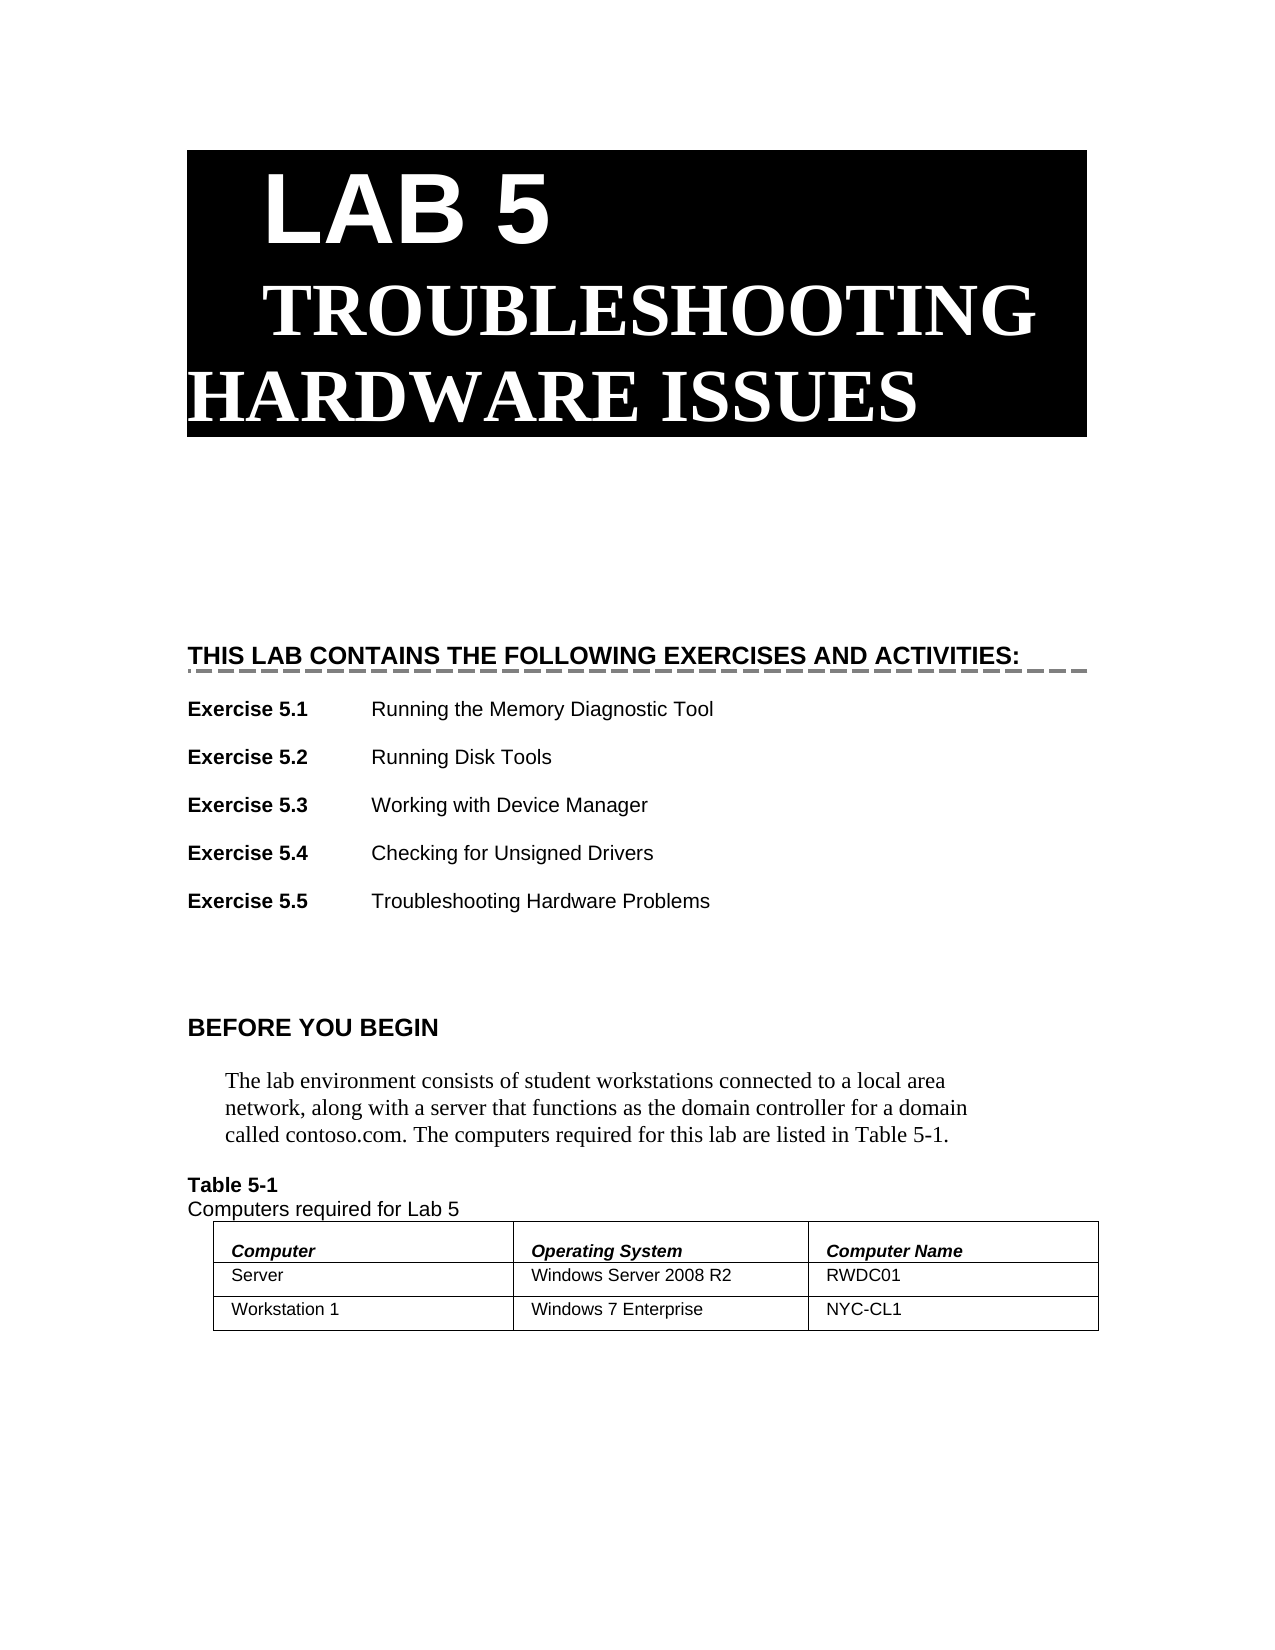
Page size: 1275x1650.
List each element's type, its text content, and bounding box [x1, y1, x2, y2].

text Troubleshooting Hardware Issues [187, 265, 1087, 437]
text Lab 5 [187, 150, 1087, 265]
text Computers required for Lab 5 [187, 1197, 1087, 1221]
table_header Exercise 5.1 [173, 699, 356, 746]
text The lab environment consists of student workstations connected to a local area network, along with a server that functions as the domain controller for a domain called contoso.com. The computers required for this lab are listed in Table 5-1. [225, 1067, 1022, 1148]
table_cell Exercise 5.5 [173, 890, 356, 938]
table_header Running the Memory Diagnostic Tool [356, 699, 1096, 746]
text Table 5-1 [187, 1173, 1087, 1197]
table_cell RWDC01 [809, 1263, 1098, 1296]
table_cell Exercise 5.2 [173, 746, 356, 794]
table_cell Exercise 5.3 [173, 794, 356, 842]
table_header Computer [214, 1222, 513, 1262]
table_cell Windows Server 2008 R2 [514, 1263, 808, 1296]
table_cell Windows 7 Enterprise [514, 1297, 808, 1330]
table_cell NYC-CL1 [809, 1297, 1098, 1330]
table_header Computer Name [809, 1222, 1098, 1262]
table_cell Troubleshooting Hardware Problems [356, 890, 1096, 938]
table_cell Server [214, 1263, 513, 1296]
table_cell Checking for Unsigned Drivers [356, 842, 1096, 890]
table_cell Running Disk Tools [356, 746, 1096, 794]
table_cell Workstation 1 [214, 1297, 513, 1330]
table_header Operating System [514, 1222, 808, 1262]
text BEFORE YOU BEGIN [187, 1013, 1087, 1042]
table_cell Exercise 5.4 [173, 842, 356, 890]
table_cell Working with Device Manager [356, 794, 1096, 842]
text This lab contains the following exercises and activities: [187, 646, 1087, 673]
